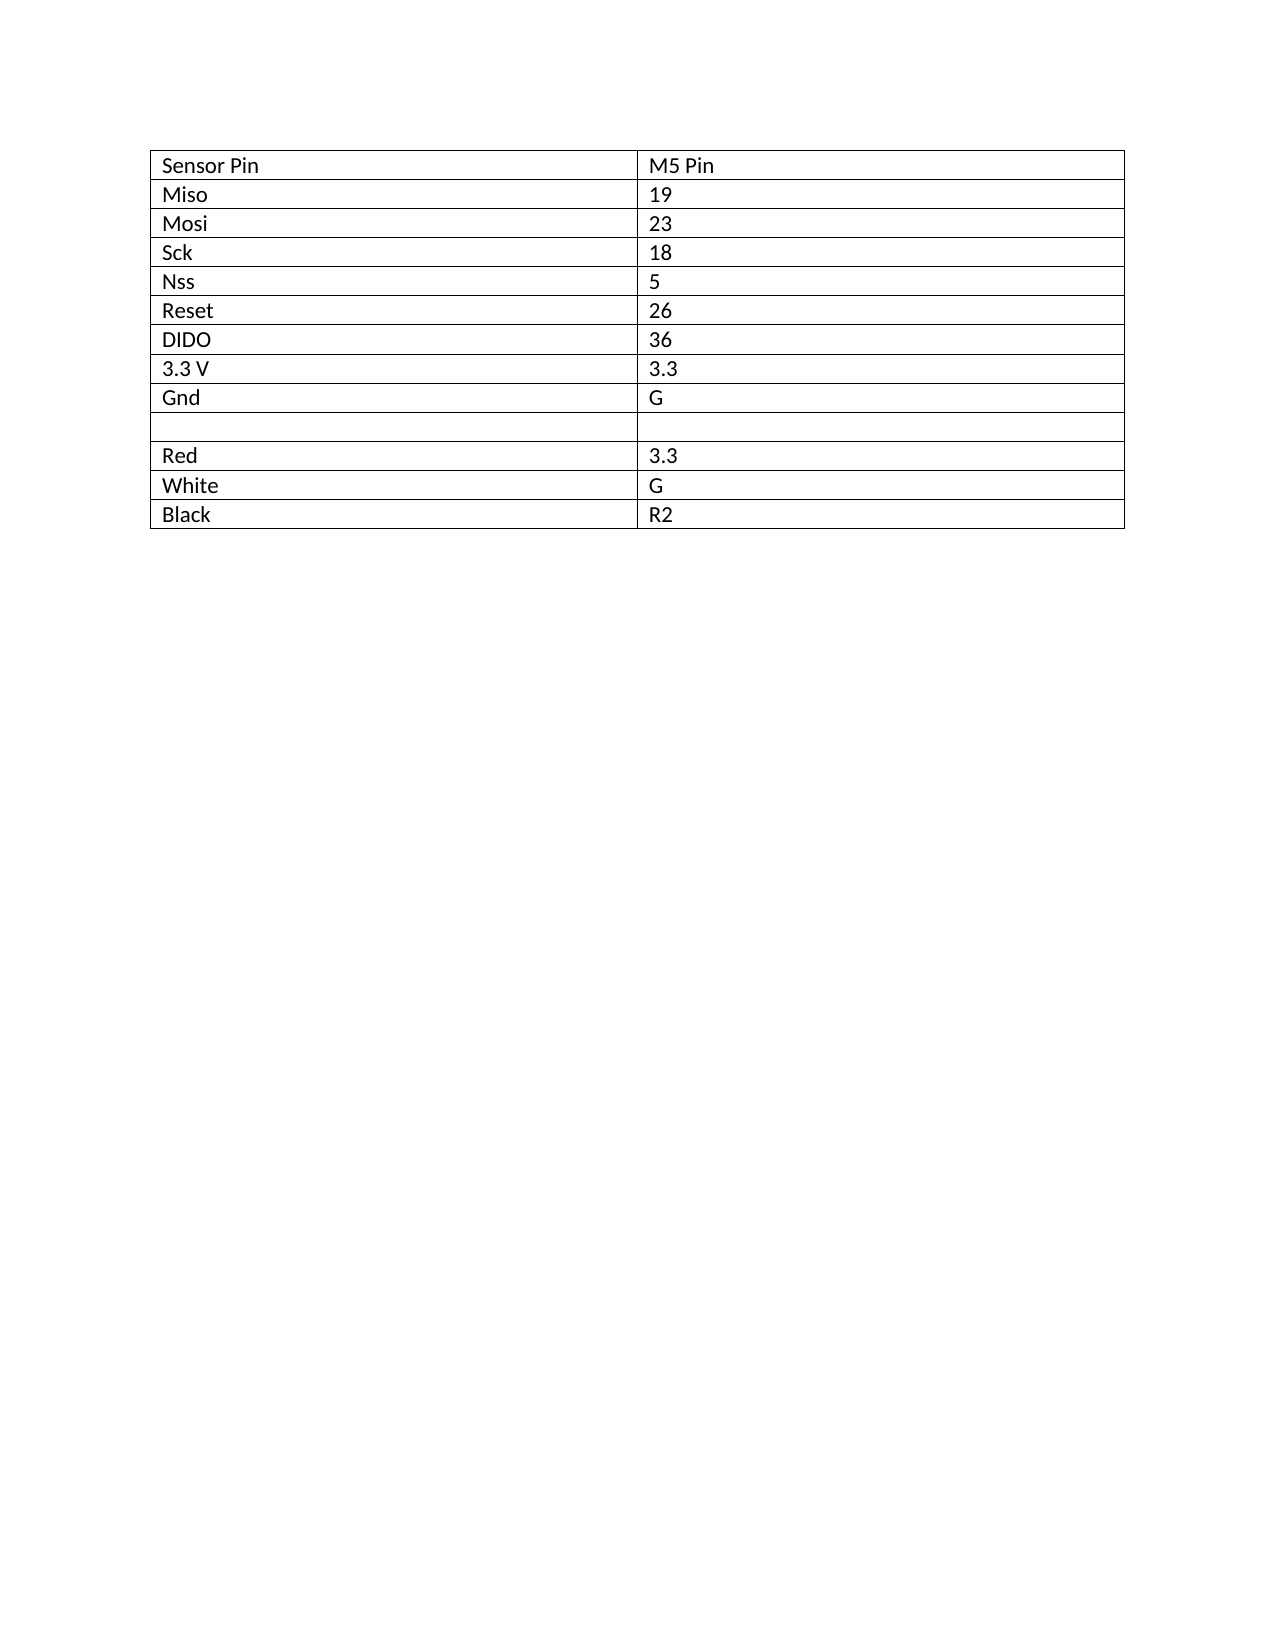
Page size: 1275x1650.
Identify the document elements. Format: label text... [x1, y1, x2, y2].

table_cell G [638, 384, 1124, 412]
table_cell [151, 413, 637, 441]
table_cell White [151, 471, 637, 499]
table_header Sensor Pin [151, 151, 637, 179]
table_cell 36 [638, 325, 1124, 353]
table_cell Black [151, 500, 637, 528]
table_cell 18 [638, 238, 1124, 266]
table_cell 3.3 V [151, 355, 637, 382]
table_cell Nss [151, 267, 637, 295]
table_cell 23 [638, 209, 1124, 237]
table_cell Sck [151, 238, 637, 266]
table_cell 19 [638, 180, 1124, 208]
table_cell 26 [638, 296, 1124, 324]
table_cell Gnd [151, 384, 637, 412]
table_cell [638, 413, 1124, 441]
table_cell Red [151, 442, 637, 470]
table_cell 5 [638, 267, 1124, 295]
table_cell Miso [151, 180, 637, 208]
table_header M5 Pin [638, 151, 1124, 179]
table_cell R2 [638, 500, 1124, 528]
table_cell DIDO [151, 325, 637, 353]
table_cell G [638, 471, 1124, 499]
table_cell Reset [151, 296, 637, 324]
table_cell Mosi [151, 209, 637, 237]
table_cell 3.3 [638, 442, 1124, 470]
table_cell 3.3 [638, 355, 1124, 382]
